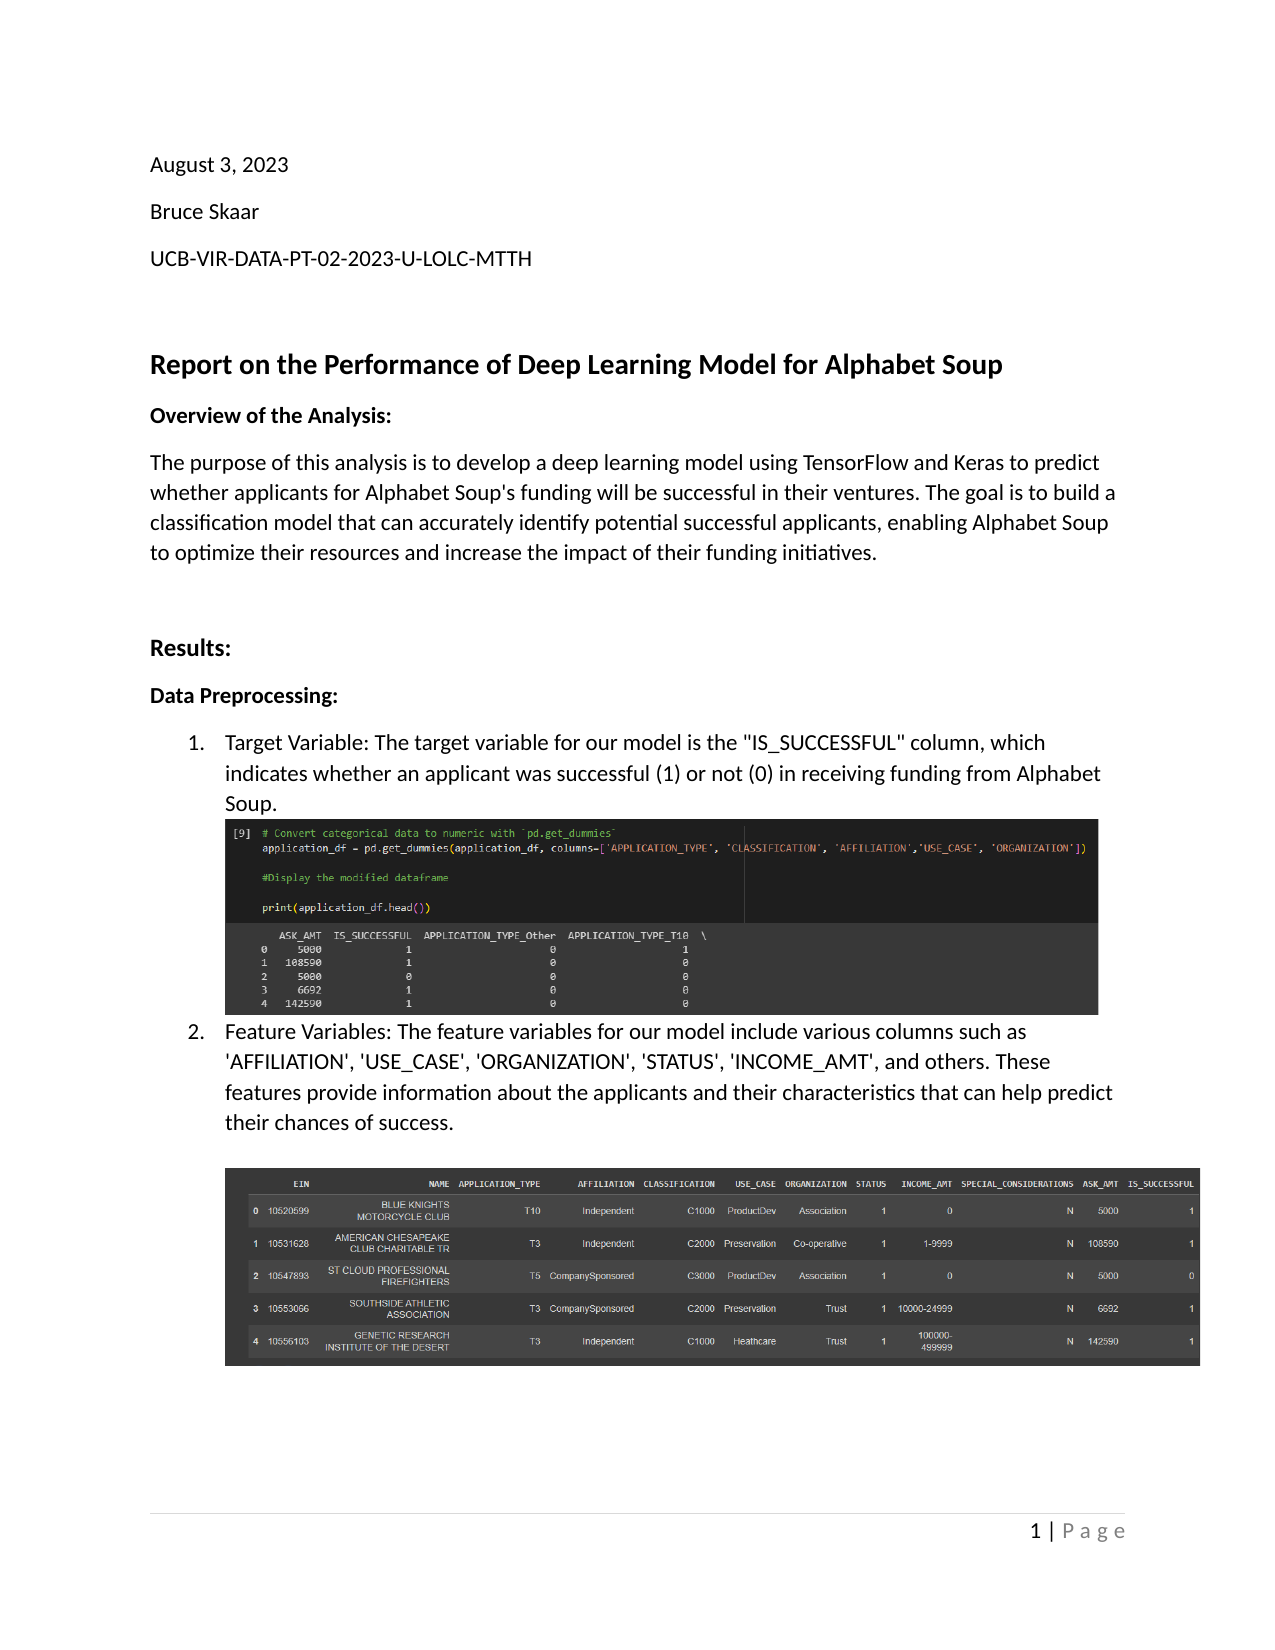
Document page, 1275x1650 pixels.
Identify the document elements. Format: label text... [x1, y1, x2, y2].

text Bruce Skaar [150, 197, 1125, 225]
text Data Preprocessing: [150, 682, 1125, 710]
list Feature Variables: The feature variables for our model include various columns such as 'AFFILIATION', 'USE_CASE', 'ORGANIZATION', 'STATUS', 'INCOME_AMT', and others. These features provide information about the applicants and their characteristics that can help predict their chances of success. [187, 1017, 1125, 1136]
text UCB-VIR-DATA-PT-02-2023-U-LOLC-MTTH [150, 244, 1125, 272]
text Results: [150, 632, 1125, 663]
text August 3, 2023 [150, 150, 1125, 178]
text Report on the Performance of Deep Learning Model for Alphabet Soup [150, 346, 1125, 381]
picture [225, 1168, 1200, 1366]
text The purpose of this analysis is to develop a deep learning model using TensorFlow and Keras to predict whether applicants for Alphabet Soup's funding will be successful in their ventures. The goal is to build a classification model that can accurately identify potential successful applicants, enabling Alphabet Soup to optimize their resources and increase the impact of their funding initiatives. [150, 448, 1125, 566]
text Overview of the Analysis: [150, 401, 1125, 429]
picture [225, 819, 1099, 1015]
